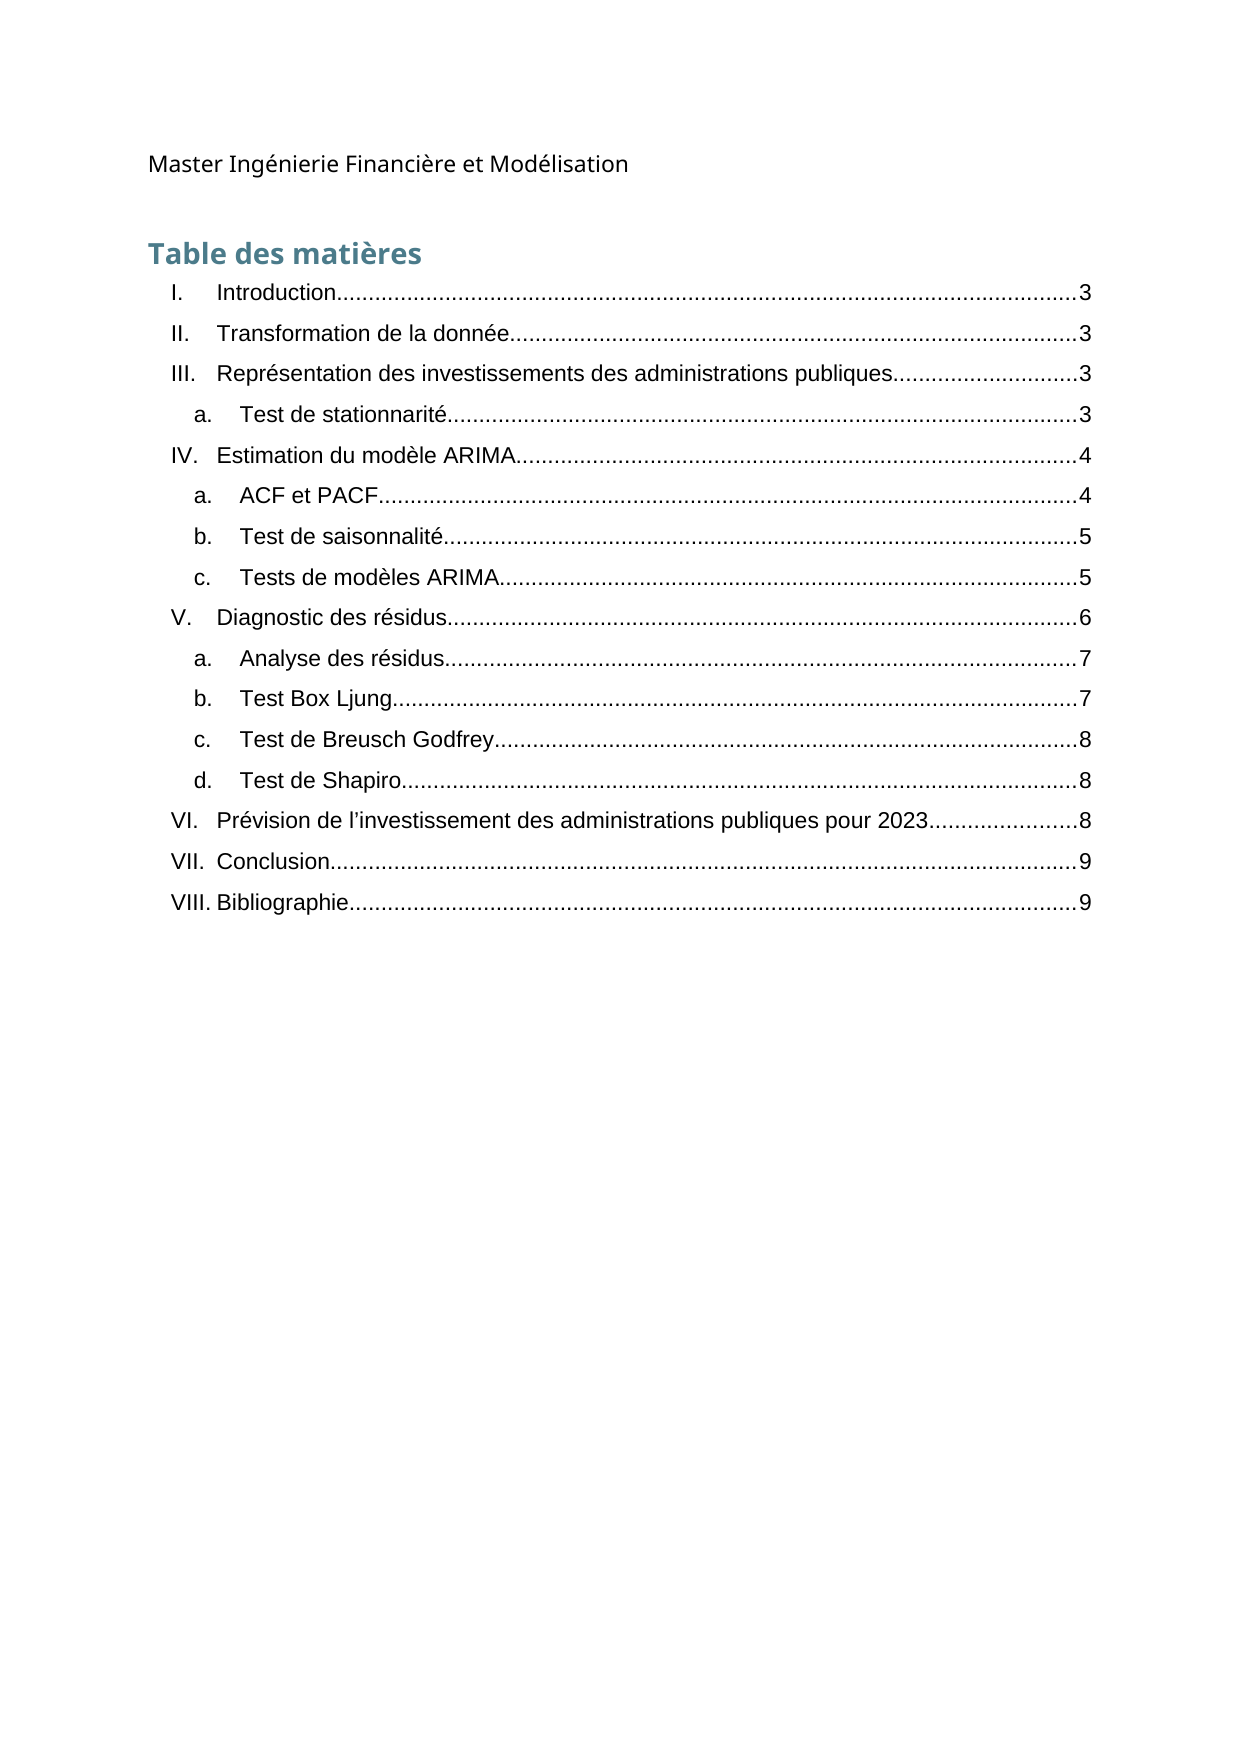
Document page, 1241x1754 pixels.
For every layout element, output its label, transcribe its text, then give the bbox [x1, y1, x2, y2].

text Master Ingénierie Financière et Modélisation [148, 148, 1093, 179]
